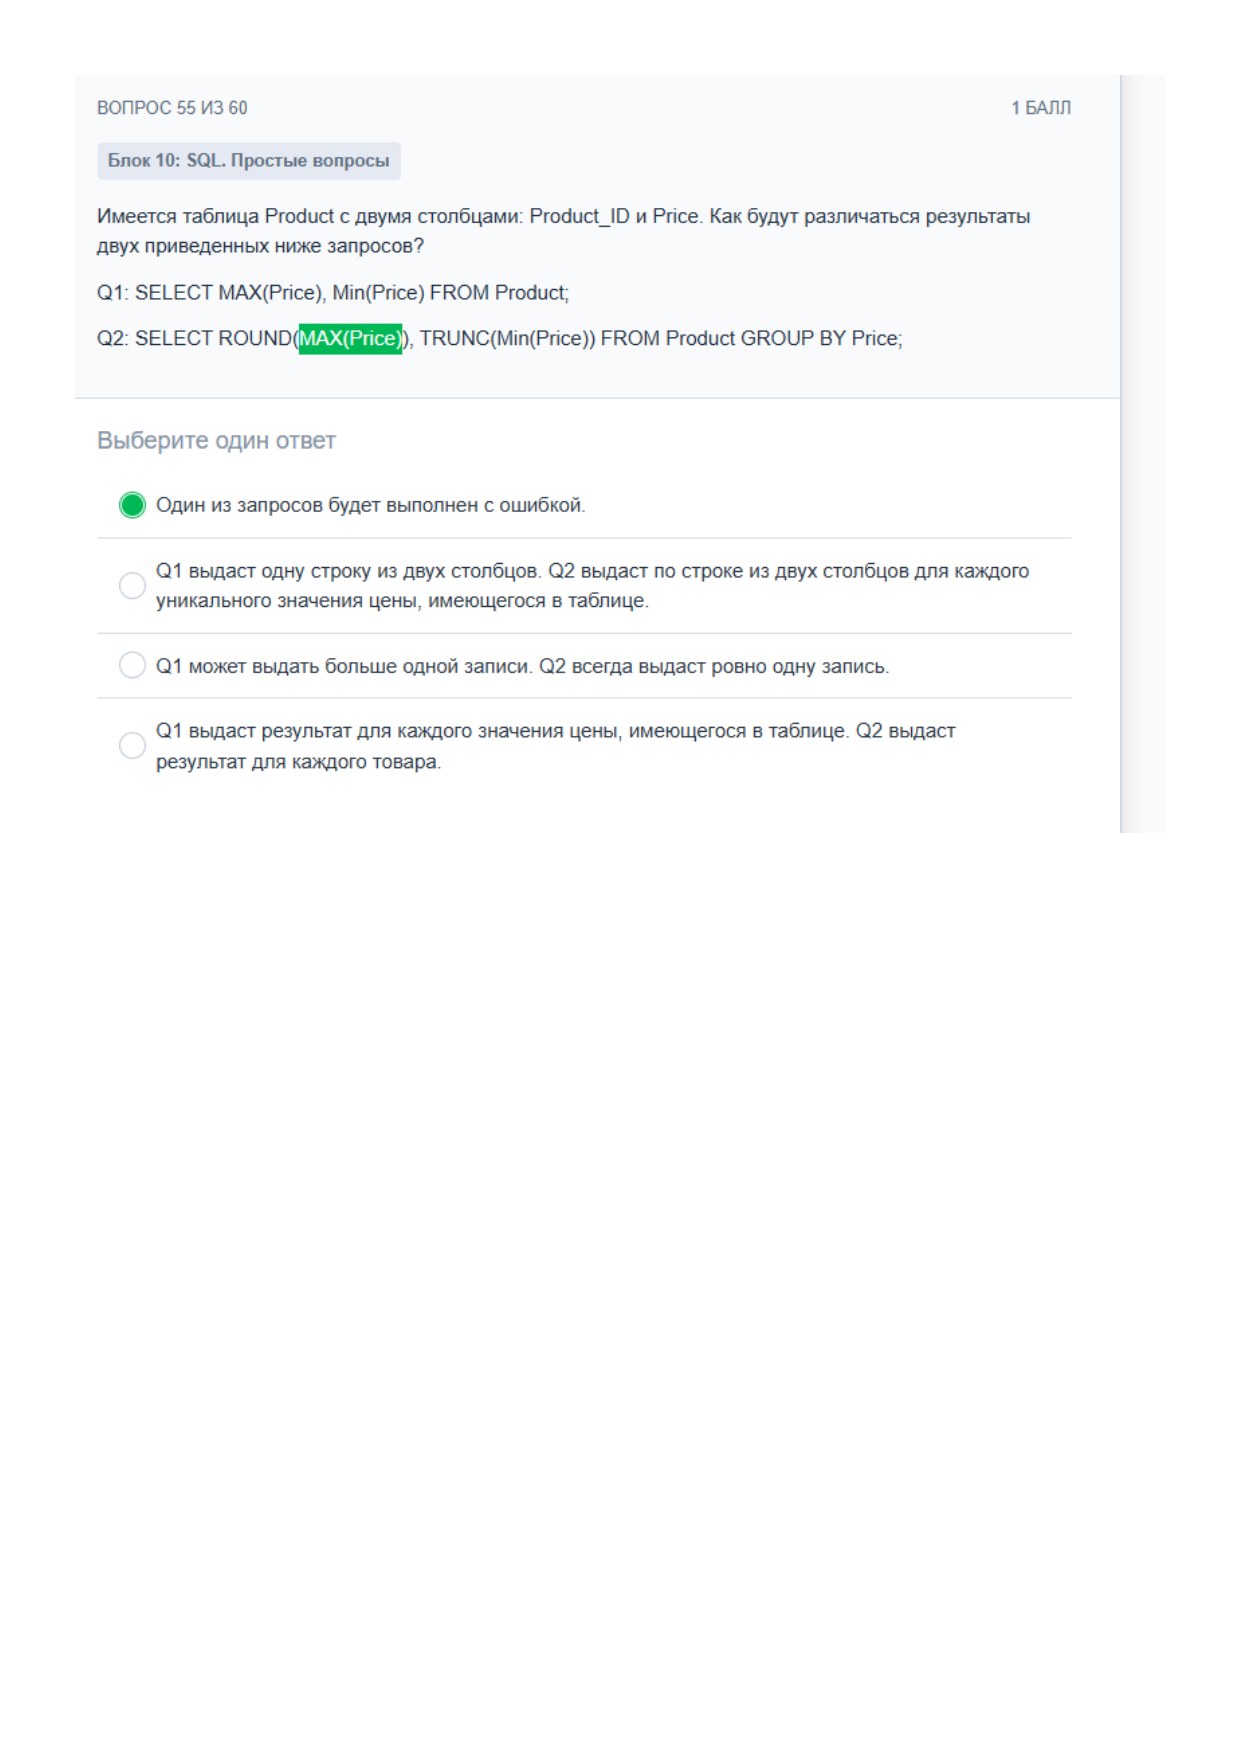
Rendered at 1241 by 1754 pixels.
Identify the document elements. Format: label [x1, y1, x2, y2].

picture [75, 75, 1166, 833]
